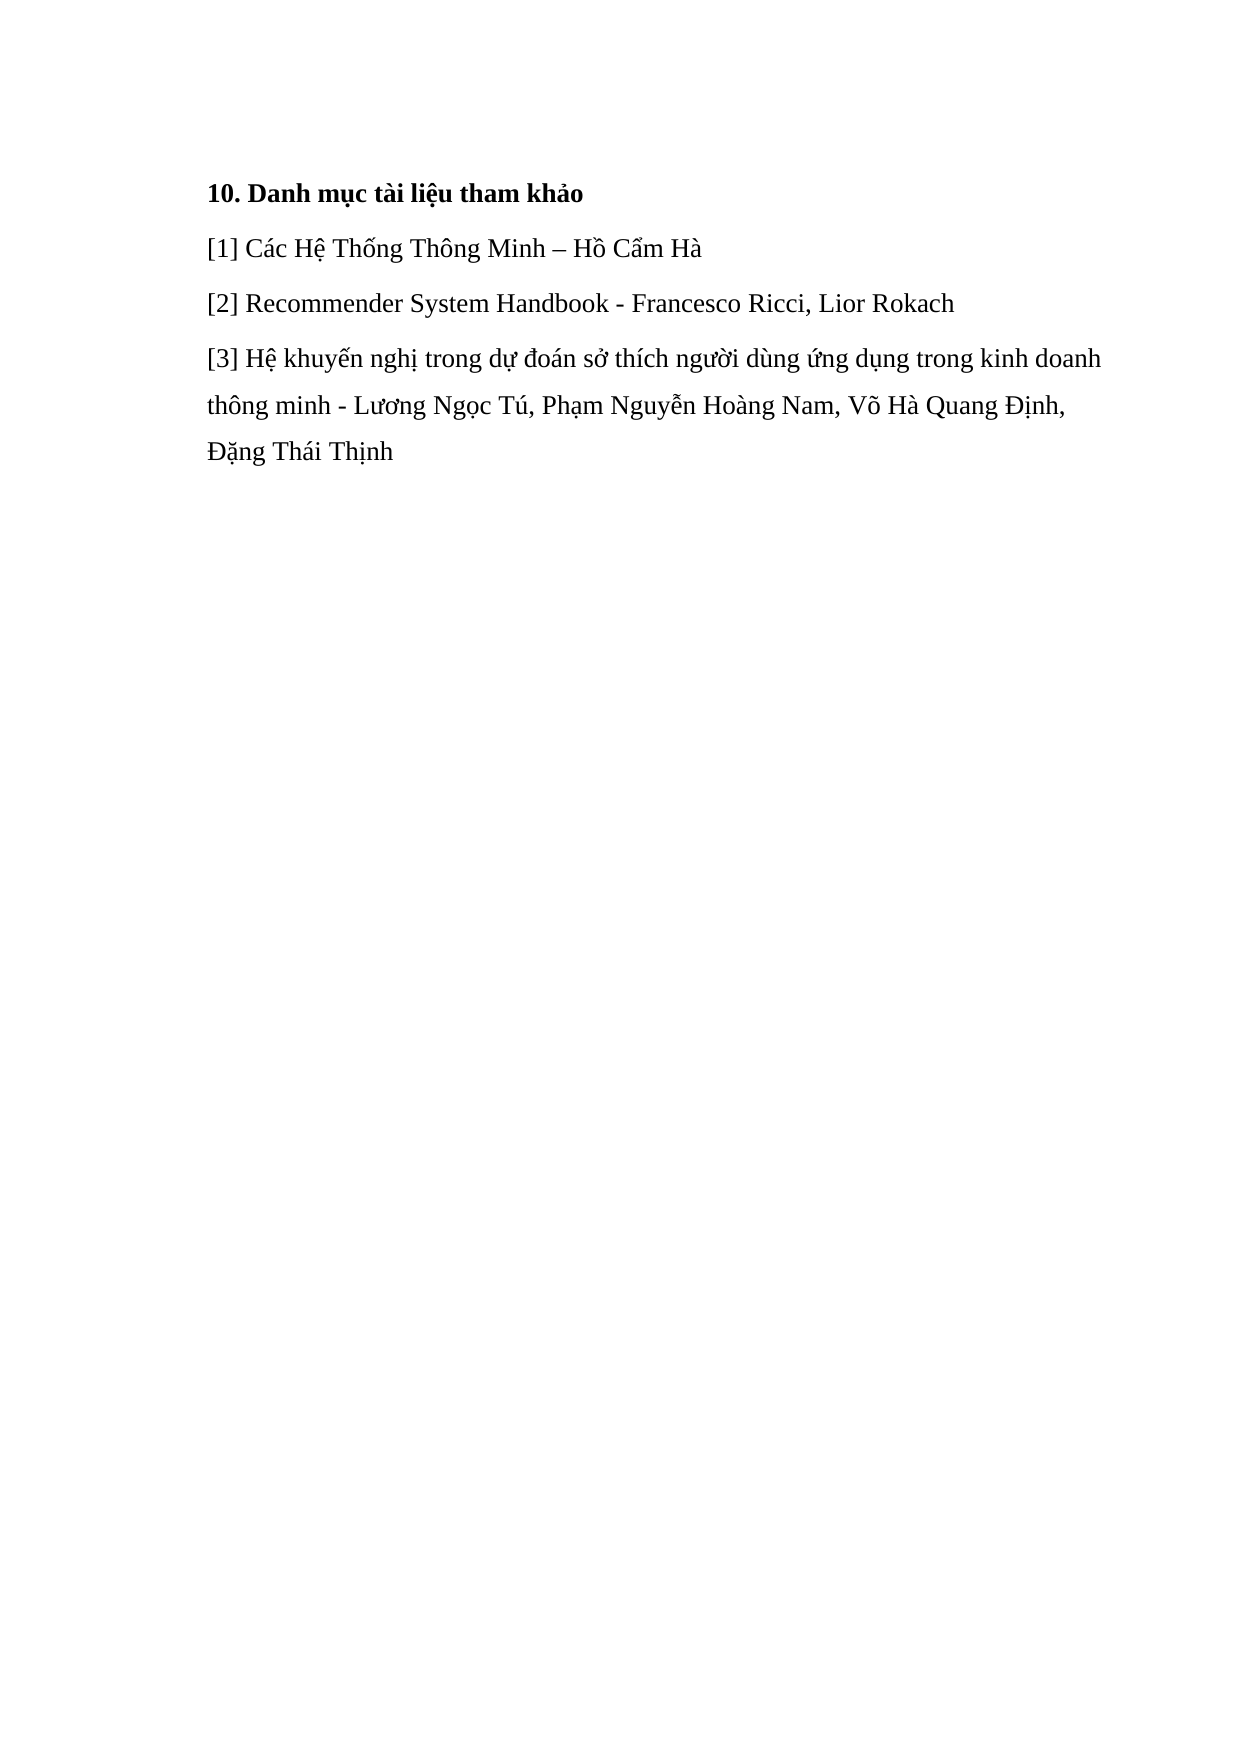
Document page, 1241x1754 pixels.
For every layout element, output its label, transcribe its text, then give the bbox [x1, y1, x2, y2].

text [3] Hệ khuyến nghị trong dự đoán sở thích người dùng ứng dụng trong kinh doanh thông minh - Lương Ngọc Tú, Phạm Nguyễn Hoàng Nam, Võ Hà Quang Định, Đặng Thái Thịnh [207, 342, 1122, 467]
text [1] Các Hệ Thống Thông Minh – Hồ Cẩm Hà [207, 232, 1122, 263]
text [2] Recommender System Handbook - Francesco Ricci, Lior Rokach [207, 287, 1122, 318]
text 10. Danh mục tài liệu tham khảo [207, 177, 1122, 208]
